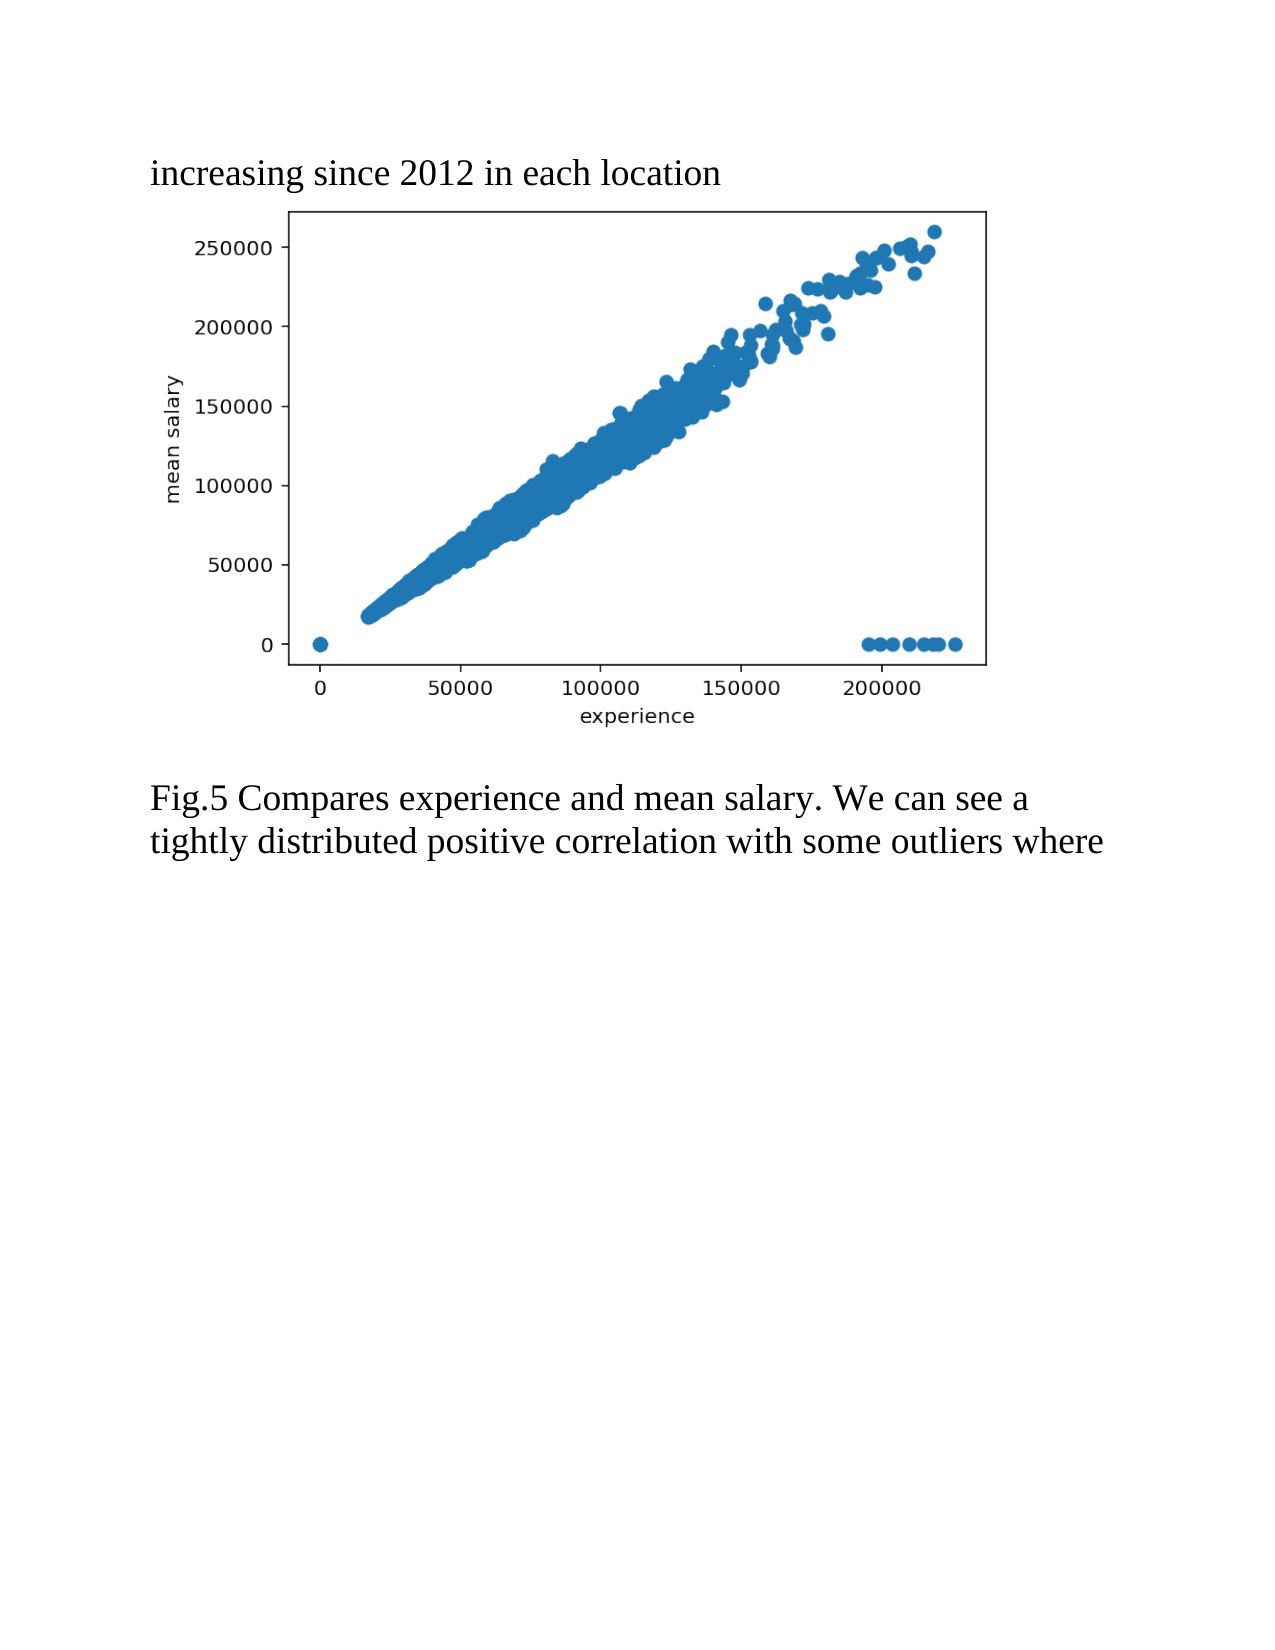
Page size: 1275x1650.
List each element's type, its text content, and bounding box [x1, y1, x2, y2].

picture [150, 193, 1005, 742]
text Fig.5 Compares experience and mean salary. We can see a tightly distributed positive correlation with some outliers where the mean salary is missing. [150, 775, 1125, 861]
